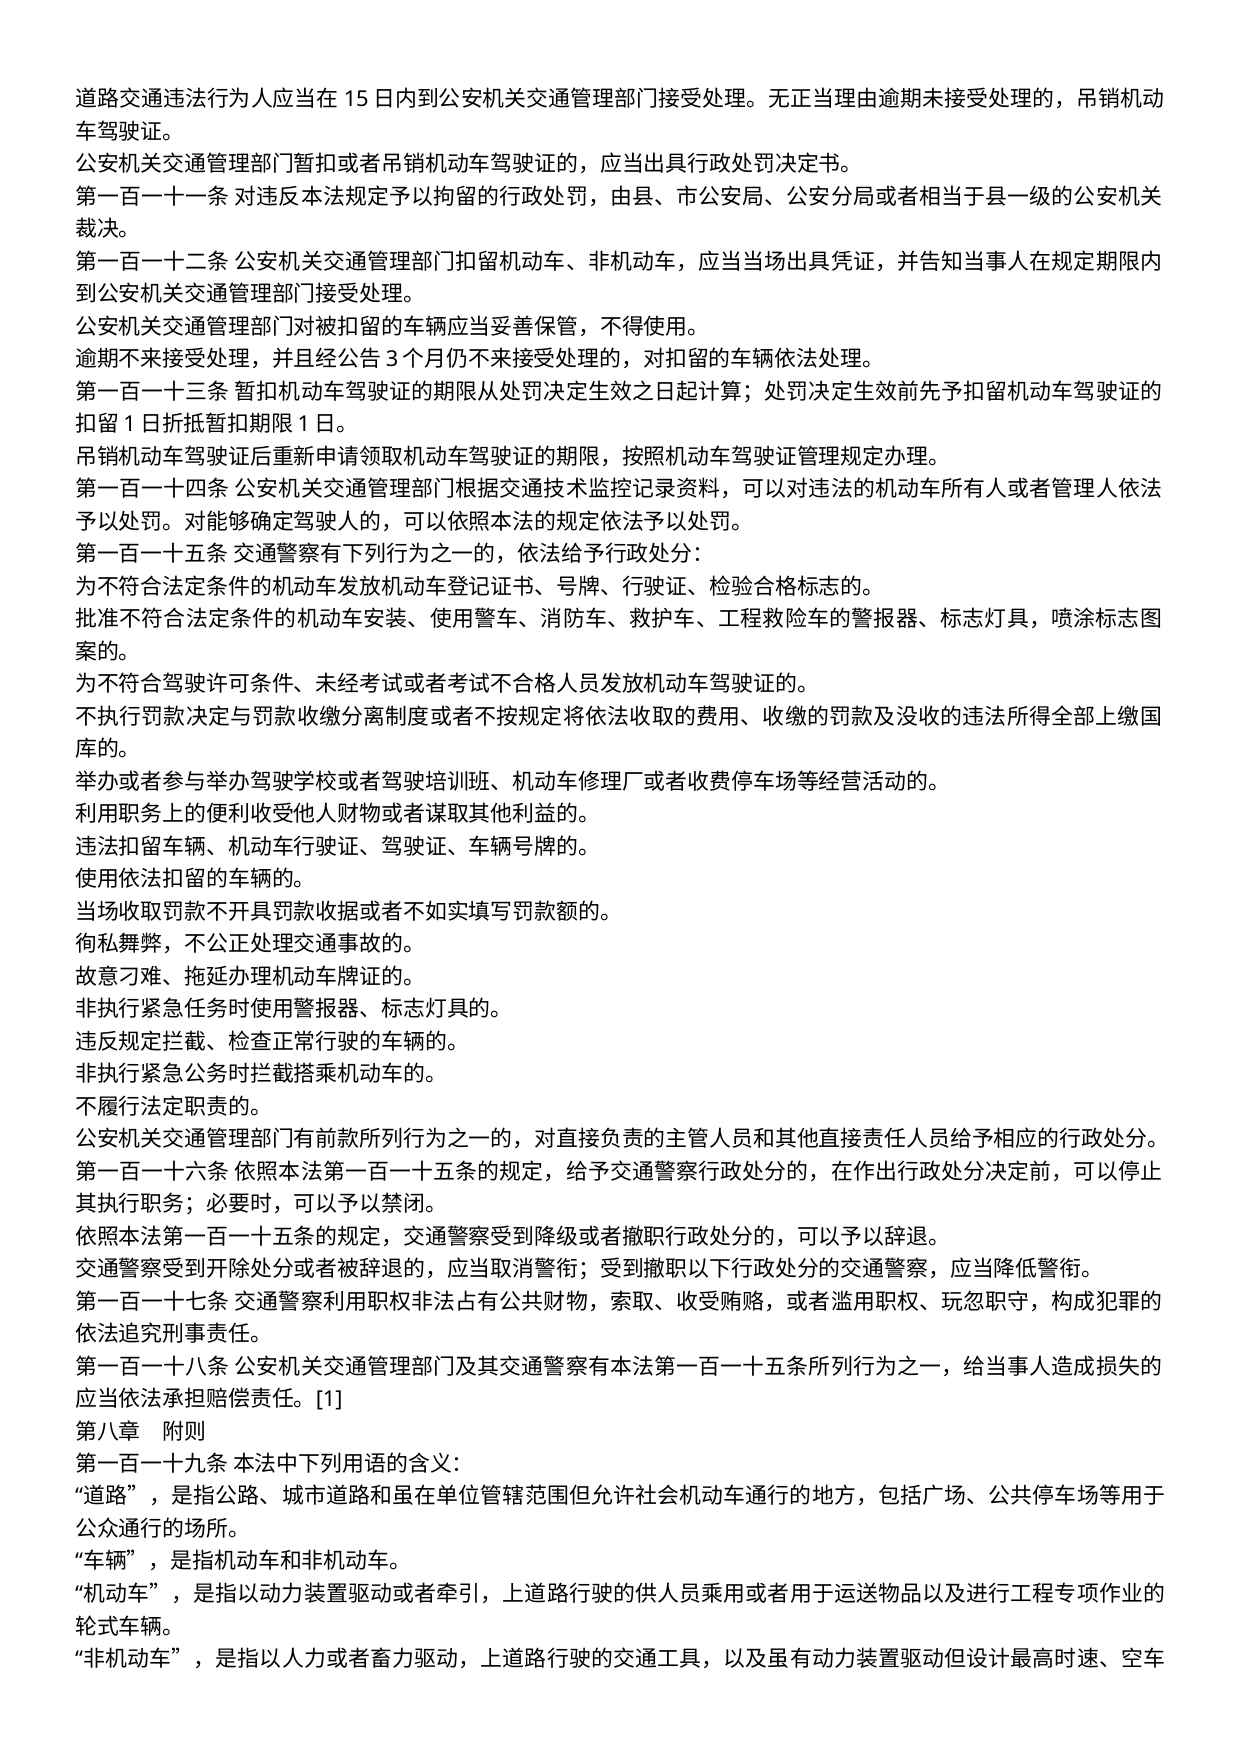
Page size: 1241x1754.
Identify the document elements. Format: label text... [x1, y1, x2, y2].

text 为不符合驾驶许可条件、未经考试或者考试不合格人员发放机动车驾驶证的。 [75, 666, 1165, 698]
text “车辆”，是指机动车和非机动车。 [75, 1543, 1165, 1576]
text 非执行紧急公务时拦截搭乘机动车的。 [75, 1056, 1165, 1088]
text 违反规定拦截、检查正常行驶的车辆的。 [75, 1023, 1165, 1056]
text 依照本法第一百一十五条的规定，交通警察受到降级或者撤职行政处分的，可以予以辞退。 [75, 1218, 1165, 1251]
text 第八章 附则 [75, 1413, 1165, 1446]
text 第一百一十七条 交通警察利用职权非法占有公共财物，索取、收受贿赂，或者滥用职权、玩忽职守，构成犯罪的，依法追究刑事责任。 [75, 1283, 1165, 1348]
text 批准不符合法定条件的机动车安装、使用警车、消防车、救护车、工程救险车的警报器、标志灯具，喷涂标志图案的。 [75, 601, 1165, 666]
text 第一百一十六条 依照本法第一百一十五条的规定，给予交通警察行政处分的，在作出行政处分决定前，可以停止其执行职务；必要时，可以予以禁闭。 [75, 1153, 1165, 1218]
text 第一百一十八条 公安机关交通管理部门及其交通警察有本法第一百一十五条所列行为之一，给当事人造成损失的，应当依法承担赔偿责任。[1] [75, 1348, 1165, 1413]
text 第一百一十九条 本法中下列用语的含义： [75, 1446, 1165, 1478]
text 当场收取罚款不开具罚款收据或者不如实填写罚款额的。 [75, 893, 1165, 926]
text “机动车”，是指以动力装置驱动或者牵引，上道路行驶的供人员乘用或者用于运送物品以及进行工程专项作业的轮式车辆。 [75, 1576, 1165, 1641]
text 第一百一十三条 暂扣机动车驾驶证的期限从处罚决定生效之日起计算；处罚决定生效前先予扣留机动车驾驶证的，扣留1日折抵暂扣期限1日。 [75, 373, 1165, 438]
text 公安机关交通管理部门暂扣或者吊销机动车驾驶证的，应当出具行政处罚决定书。 [75, 146, 1165, 178]
text 违法扣留车辆、机动车行驶证、驾驶证、车辆号牌的。 [75, 828, 1165, 861]
text 利用职务上的便利收受他人财物或者谋取其他利益的。 [75, 796, 1165, 828]
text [75, 1641, 1165, 1673]
text 使用依法扣留的车辆的。 [75, 861, 1165, 893]
text 公安机关交通管理部门有前款所列行为之一的，对直接负责的主管人员和其他直接责任人员给予相应的行政处分。 [75, 1121, 1165, 1153]
text 第一百一十一条 对违反本法规定予以拘留的行政处罚，由县、市公安局、公安分局或者相当于县一级的公安机关裁决。 [75, 178, 1165, 243]
text 举办或者参与举办驾驶学校或者驾驶培训班、机动车修理厂或者收费停车场等经营活动的。 [75, 763, 1165, 796]
text “道路”，是指公路、城市道路和虽在单位管辖范围但允许社会机动车通行的地方，包括广场、公共停车场等用于公众通行的场所。 [75, 1478, 1165, 1543]
text 道路交通违法行为人应当在15日内到公安机关交通管理部门接受处理。无正当理由逾期未接受处理的，吊销机动车驾驶证。 [75, 81, 1165, 146]
text 公安机关交通管理部门对被扣留的车辆应当妥善保管，不得使用。 [75, 308, 1165, 341]
text 为不符合法定条件的机动车发放机动车登记证书、号牌、行驶证、检验合格标志的。 [75, 568, 1165, 601]
text 故意刁难、拖延办理机动车牌证的。 [75, 958, 1165, 991]
text 非执行紧急任务时使用警报器、标志灯具的。 [75, 991, 1165, 1023]
text 不执行罚款决定与罚款收缴分离制度或者不按规定将依法收取的费用、收缴的罚款及没收的违法所得全部上缴国库的。 [75, 698, 1165, 763]
text 第一百一十四条 公安机关交通管理部门根据交通技术监控记录资料，可以对违法的机动车所有人或者管理人依法予以处罚。对能够确定驾驶人的，可以依照本法的规定依法予以处罚。 [75, 471, 1165, 536]
text 交通警察受到开除处分或者被辞退的，应当取消警衔；受到撤职以下行政处分的交通警察，应当降低警衔。 [75, 1251, 1165, 1283]
text 第一百一十二条 公安机关交通管理部门扣留机动车、非机动车，应当当场出具凭证，并告知当事人在规定期限内到公安机关交通管理部门接受处理。 [75, 243, 1165, 308]
text 不履行法定职责的。 [75, 1088, 1165, 1121]
text 第一百一十五条 交通警察有下列行为之一的，依法给予行政处分： [75, 536, 1165, 568]
text 吊销机动车驾驶证后重新申请领取机动车驾驶证的期限，按照机动车驾驶证管理规定办理。 [75, 438, 1165, 471]
text 徇私舞弊，不公正处理交通事故的。 [75, 926, 1165, 958]
text 逾期不来接受处理，并且经公告3个月仍不来接受处理的，对扣留的车辆依法处理。 [75, 341, 1165, 373]
